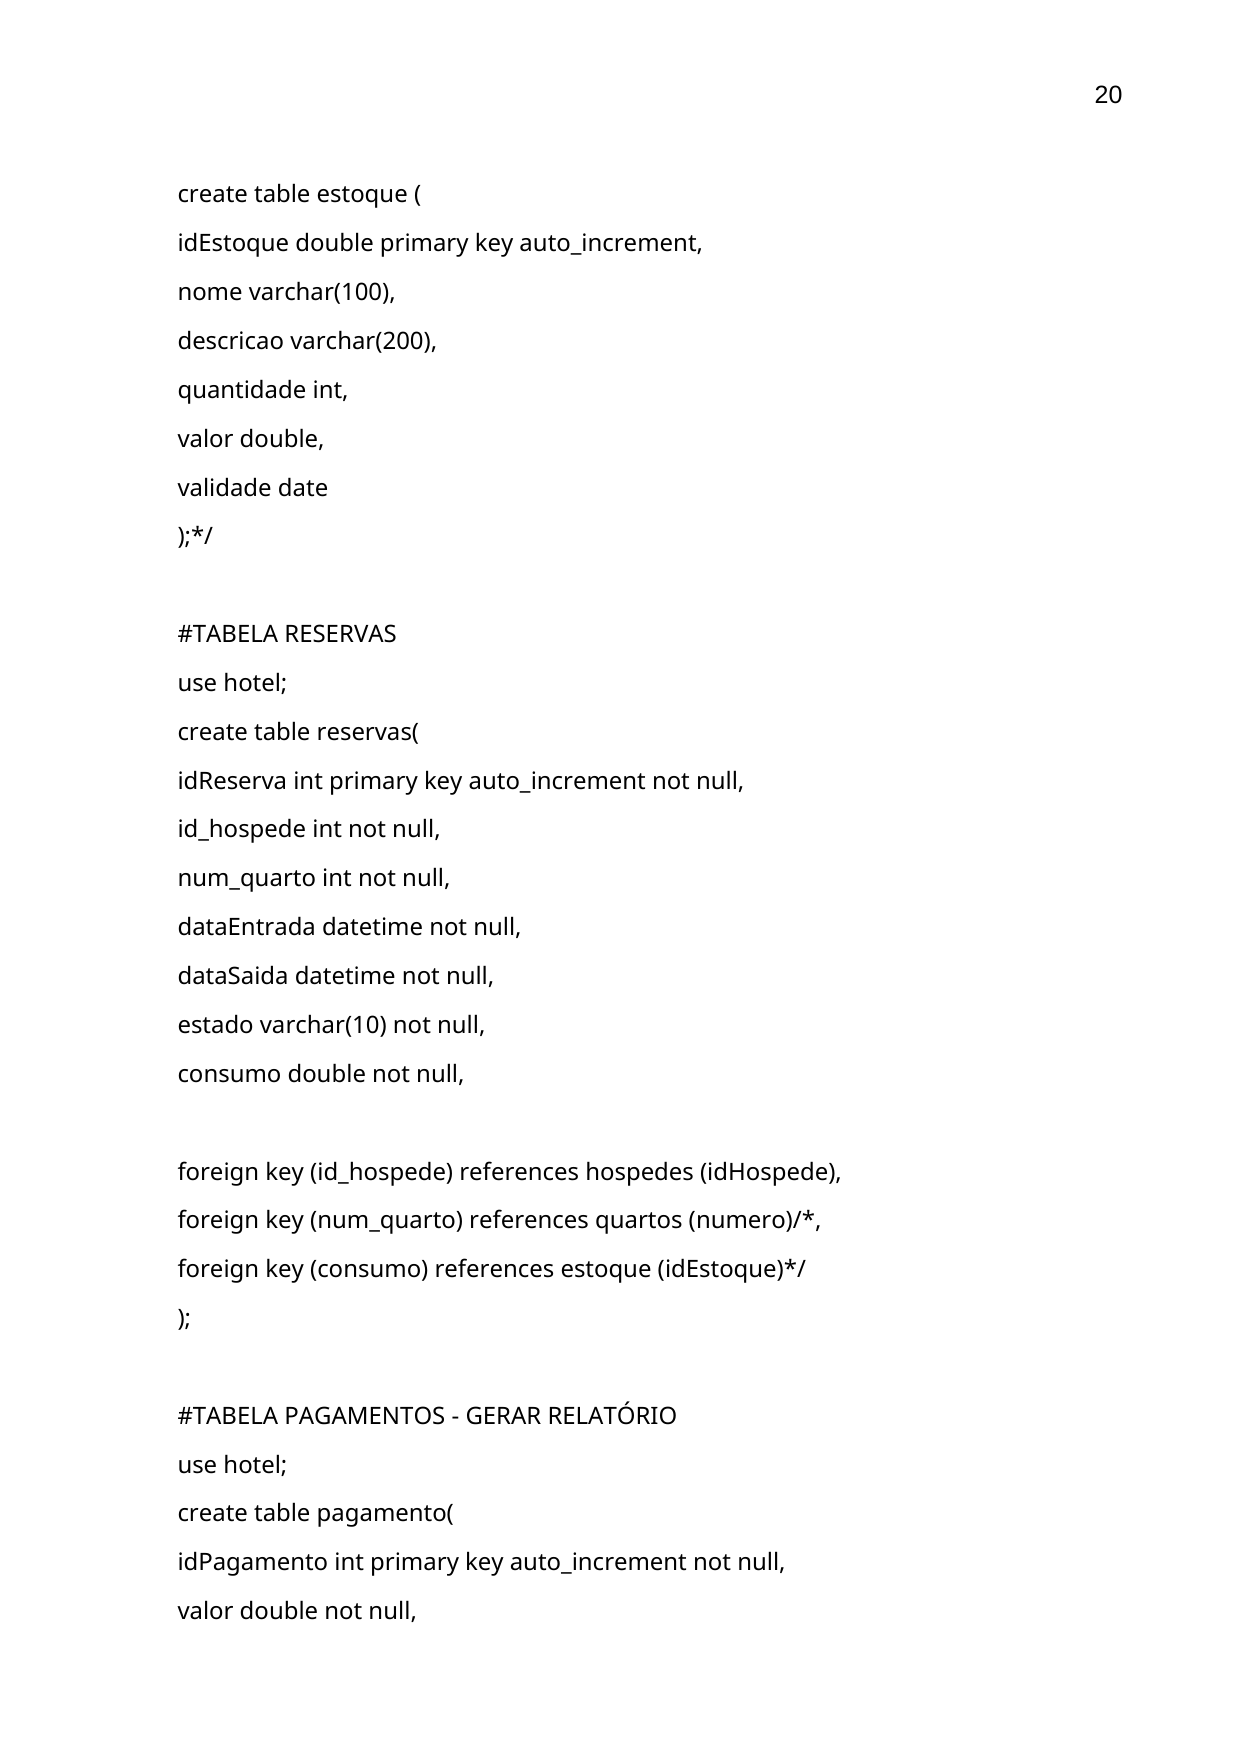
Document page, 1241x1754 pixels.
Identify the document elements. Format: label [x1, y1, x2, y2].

text [177, 177, 1122, 1627]
